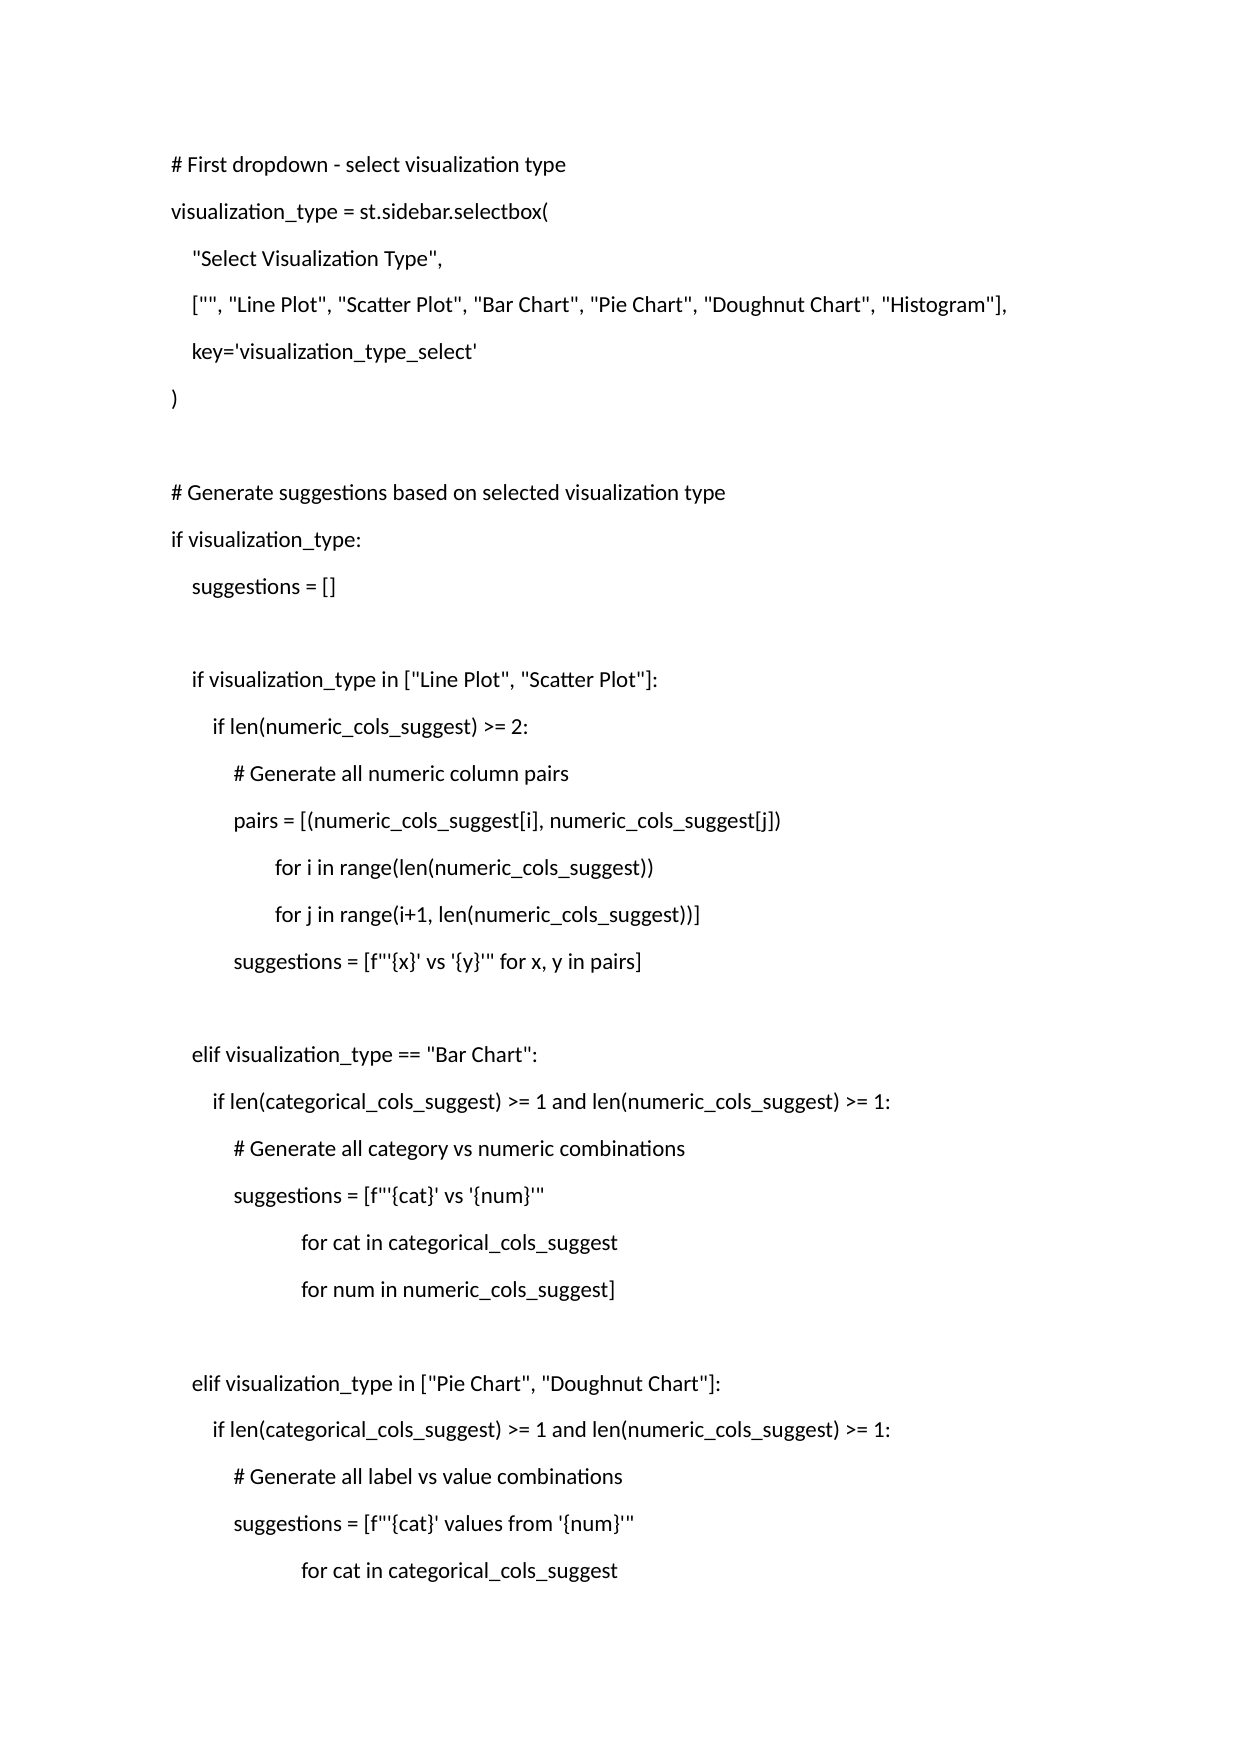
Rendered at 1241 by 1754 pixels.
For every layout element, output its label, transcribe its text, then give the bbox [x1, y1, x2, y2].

text visualization_type = st.sidebar.selectbox( [150, 197, 1090, 225]
text "Select Visualization Type", [150, 244, 1090, 272]
text # Generate suggestions based on selected visualization type [150, 478, 1090, 506]
text for cat in categorical_cols_suggest [150, 1228, 1090, 1256]
text key='visualization_type_select' [150, 337, 1090, 366]
text for cat in categorical_cols_suggest [150, 1556, 1090, 1584]
text if len(categorical_cols_suggest) >= 1 and len(numeric_cols_suggest) >= 1: [150, 1087, 1090, 1116]
text elif visualization_type == "Bar Chart": [150, 1041, 1090, 1069]
text # First dropdown - select visualization type [150, 150, 1090, 178]
text for j in range(i+1, len(numeric_cols_suggest))] [150, 900, 1090, 928]
text suggestions = [f"'{x}' vs '{y}'" for x, y in pairs] [150, 947, 1090, 975]
text # Generate all label vs value combinations [150, 1462, 1090, 1491]
text # Generate all category vs numeric combinations [150, 1134, 1090, 1162]
text if len(numeric_cols_suggest) >= 2: [150, 712, 1090, 741]
text pairs = [(numeric_cols_suggest[i], numeric_cols_suggest[j]) [150, 806, 1090, 834]
text elif visualization_type in ["Pie Chart", "Doughnut Chart"]: [150, 1369, 1090, 1397]
text suggestions = [f"'{cat}' values from '{num}'" [150, 1509, 1090, 1537]
text for i in range(len(numeric_cols_suggest)) [150, 853, 1090, 881]
text if visualization_type: [150, 525, 1090, 553]
text # Generate all numeric column pairs [150, 759, 1090, 787]
text if visualization_type in ["Line Plot", "Scatter Plot"]: [150, 666, 1090, 694]
text ["", "Line Plot", "Scatter Plot", "Bar Chart", "Pie Chart", "Doughnut Chart", "Histogram"], [150, 291, 1090, 319]
text if len(categorical_cols_suggest) >= 1 and len(numeric_cols_suggest) >= 1: [150, 1416, 1090, 1444]
text suggestions = [] [150, 572, 1090, 600]
text for num in numeric_cols_suggest] [150, 1275, 1090, 1303]
text suggestions = [f"'{cat}' vs '{num}'" [150, 1181, 1090, 1209]
text ) [150, 384, 1090, 412]
